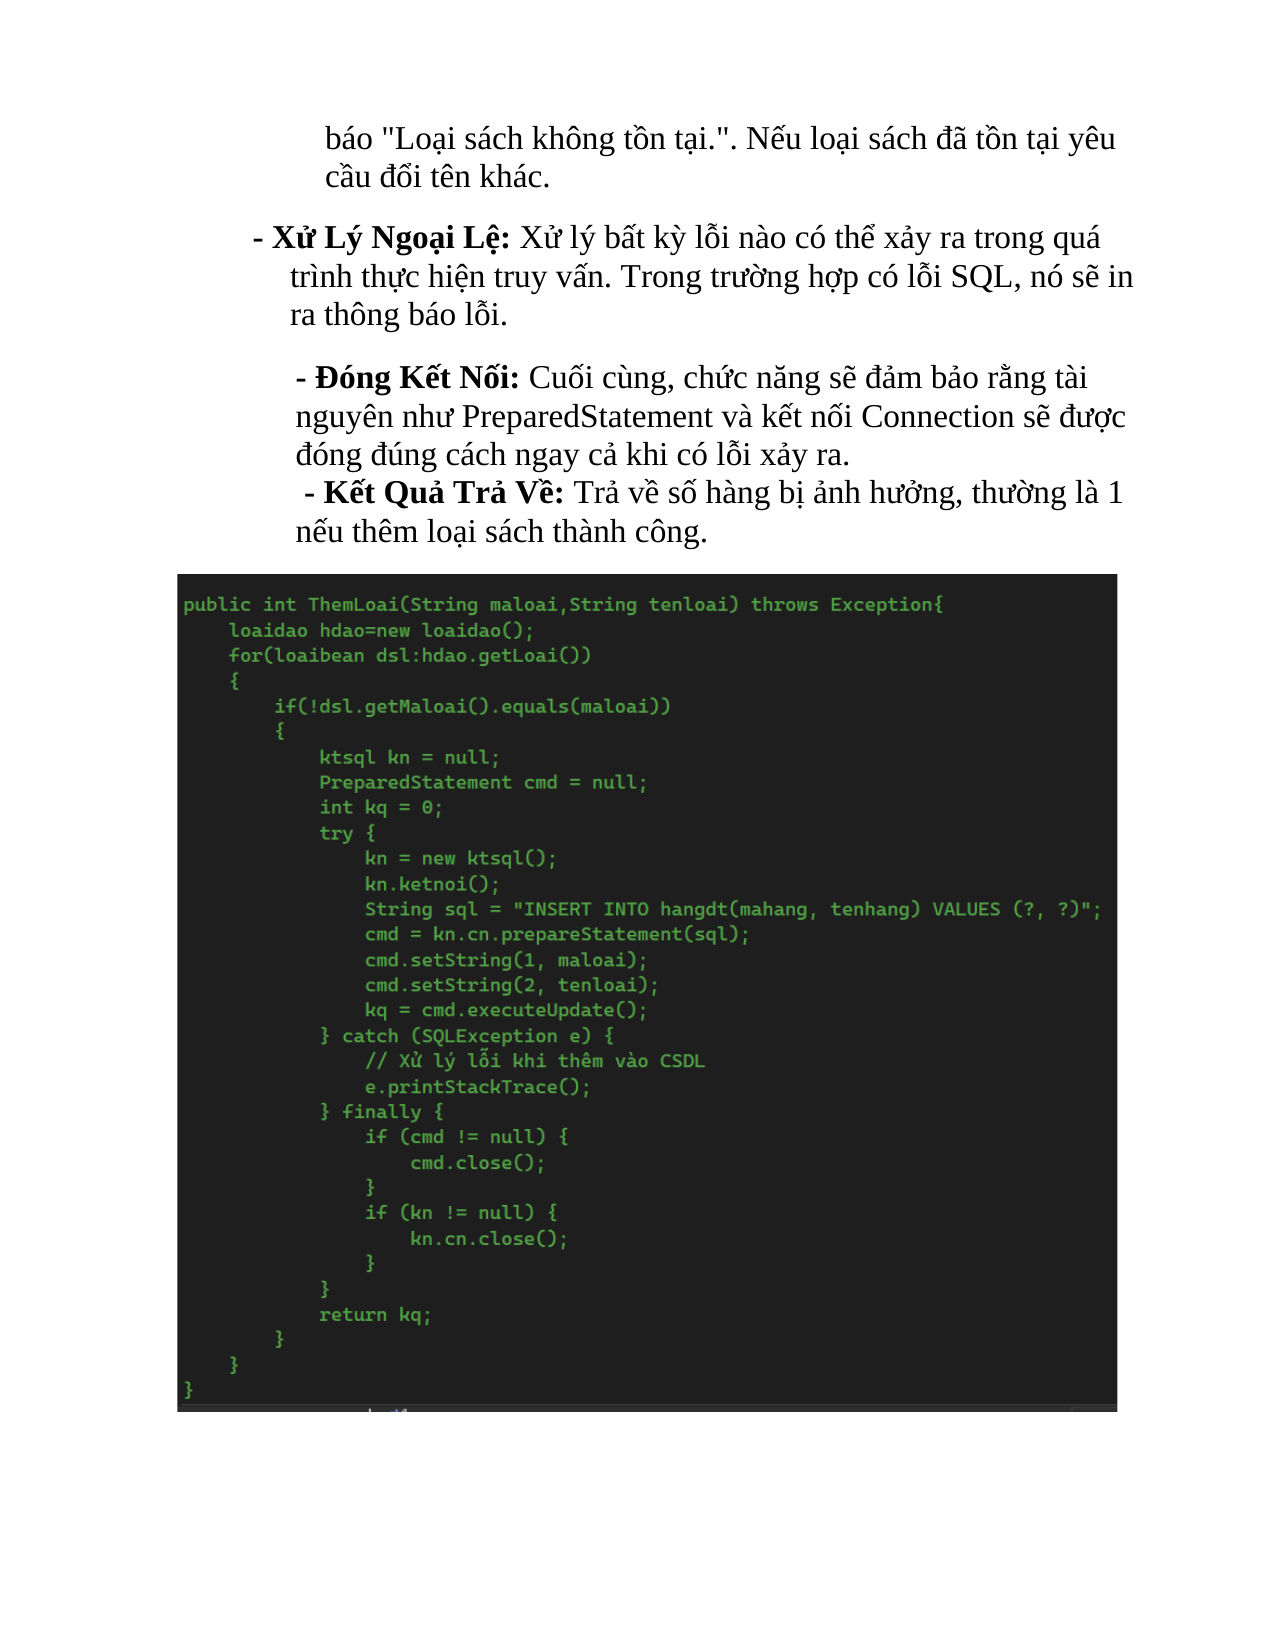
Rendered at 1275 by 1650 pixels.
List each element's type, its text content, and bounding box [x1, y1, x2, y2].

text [322, 118, 1157, 195]
text - Xử Lý Ngoại Lệ: Xử lý bất kỳ lỗi nào có thể xảy ra trong quá trình thực hiện truy vấn. Trong trường hợp có lỗi SQL, nó sẽ in ra thông báo lỗi. [252, 218, 1157, 333]
picture [177, 574, 1118, 1412]
text - Đóng Kết Nối: Cuối cùng, chức năng sẽ đảm bảo rằng tài nguyên như PreparedStatement và kết nối Connection sẽ được đóng đúng cách ngay cả khi có lỗi xảy ra. [295, 358, 1157, 473]
text - Kết Quả Trả Về: Trả về số hàng bị ảnh hưởng, thường là 1 nếu thêm loại sách thành công. [295, 473, 1157, 549]
